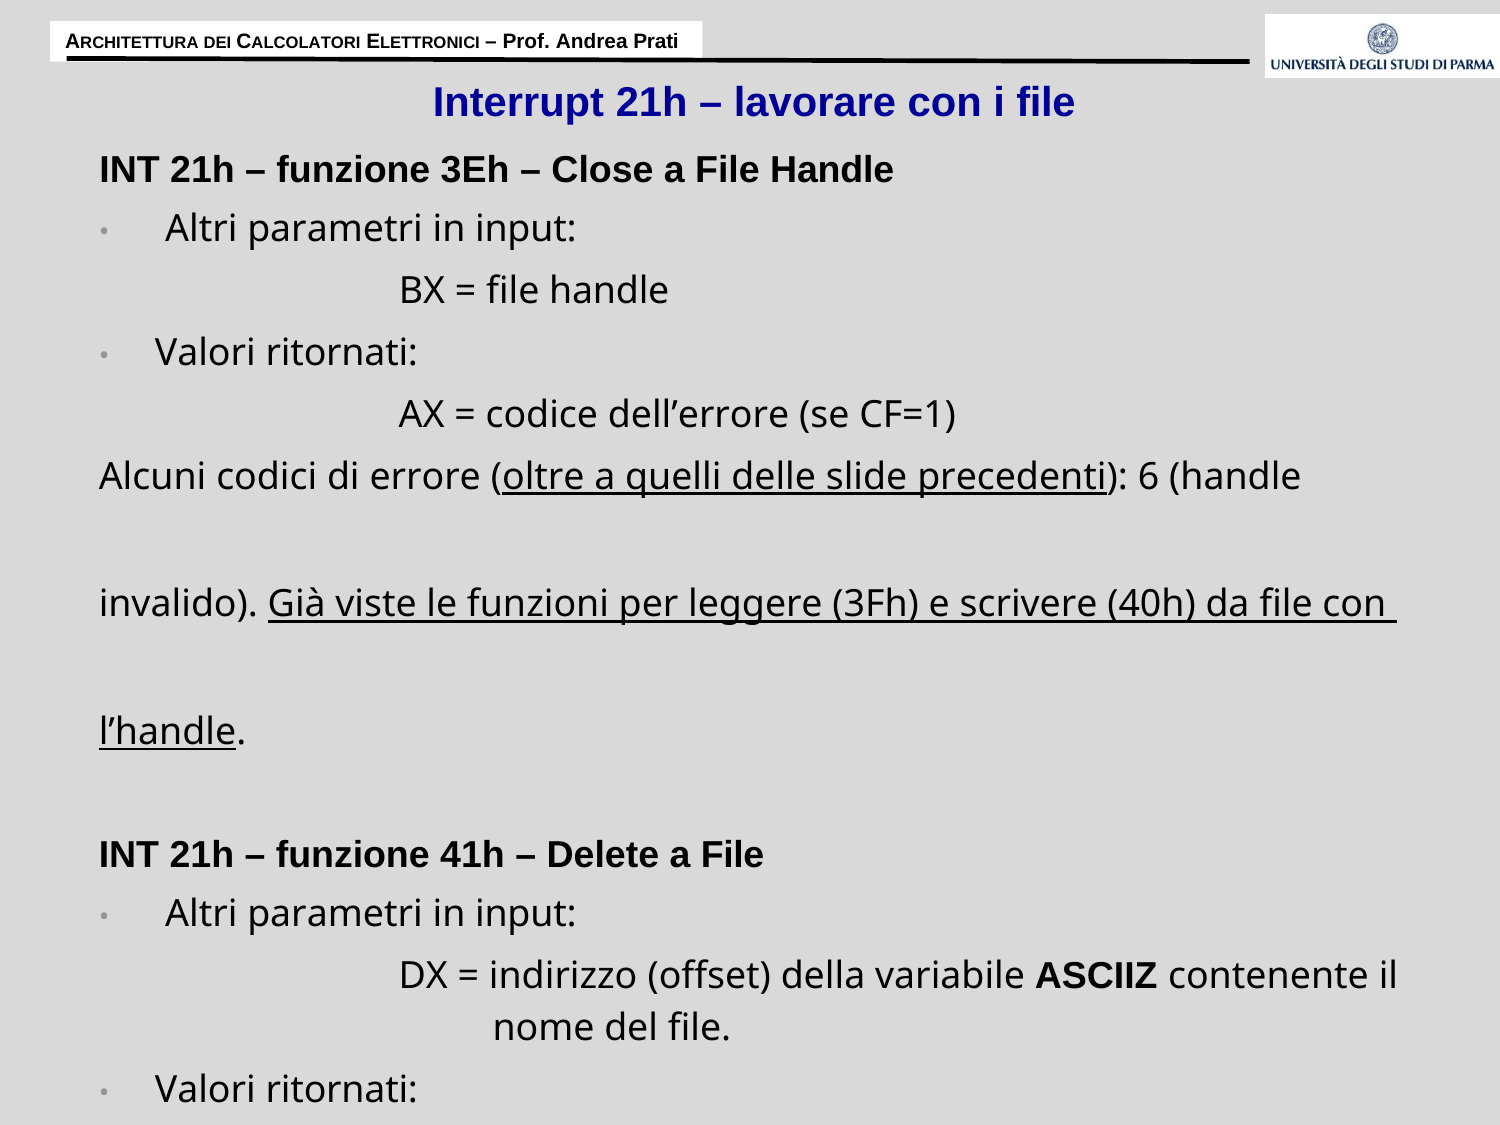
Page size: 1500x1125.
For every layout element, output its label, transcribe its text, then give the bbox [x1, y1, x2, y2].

subtitle INT 21h – funzione 41h – Delete a File [98, 832, 1500, 876]
list Altri parametri in input: [98, 201, 1500, 252]
list Valori ritornati: [98, 1063, 1500, 1114]
list Altri parametri in input: [98, 886, 1500, 937]
text AX = codice dell’errore (se CF=1) [398, 387, 1500, 438]
text Alcuni codici di errore (oltre a quelli delle slide precedenti): 6 (handle invalido). Già viste le funzioni per leggere (3Fh) e scrivere (40h) da file con l’handle. [98, 449, 1400, 755]
list Valori ritornati: [98, 325, 1500, 376]
text DX = indirizzo (offset) della variabile ASCIIZ contenente il nome del file. [398, 948, 1400, 1052]
picture [1265, 14, 1500, 78]
subtitle Interrupt 21h – lavorare con i file [8, 77, 1500, 125]
subtitle INT 21h – funzione 3Eh – Close a File Handle [26, 147, 967, 191]
text BX = file handle [398, 263, 1500, 314]
